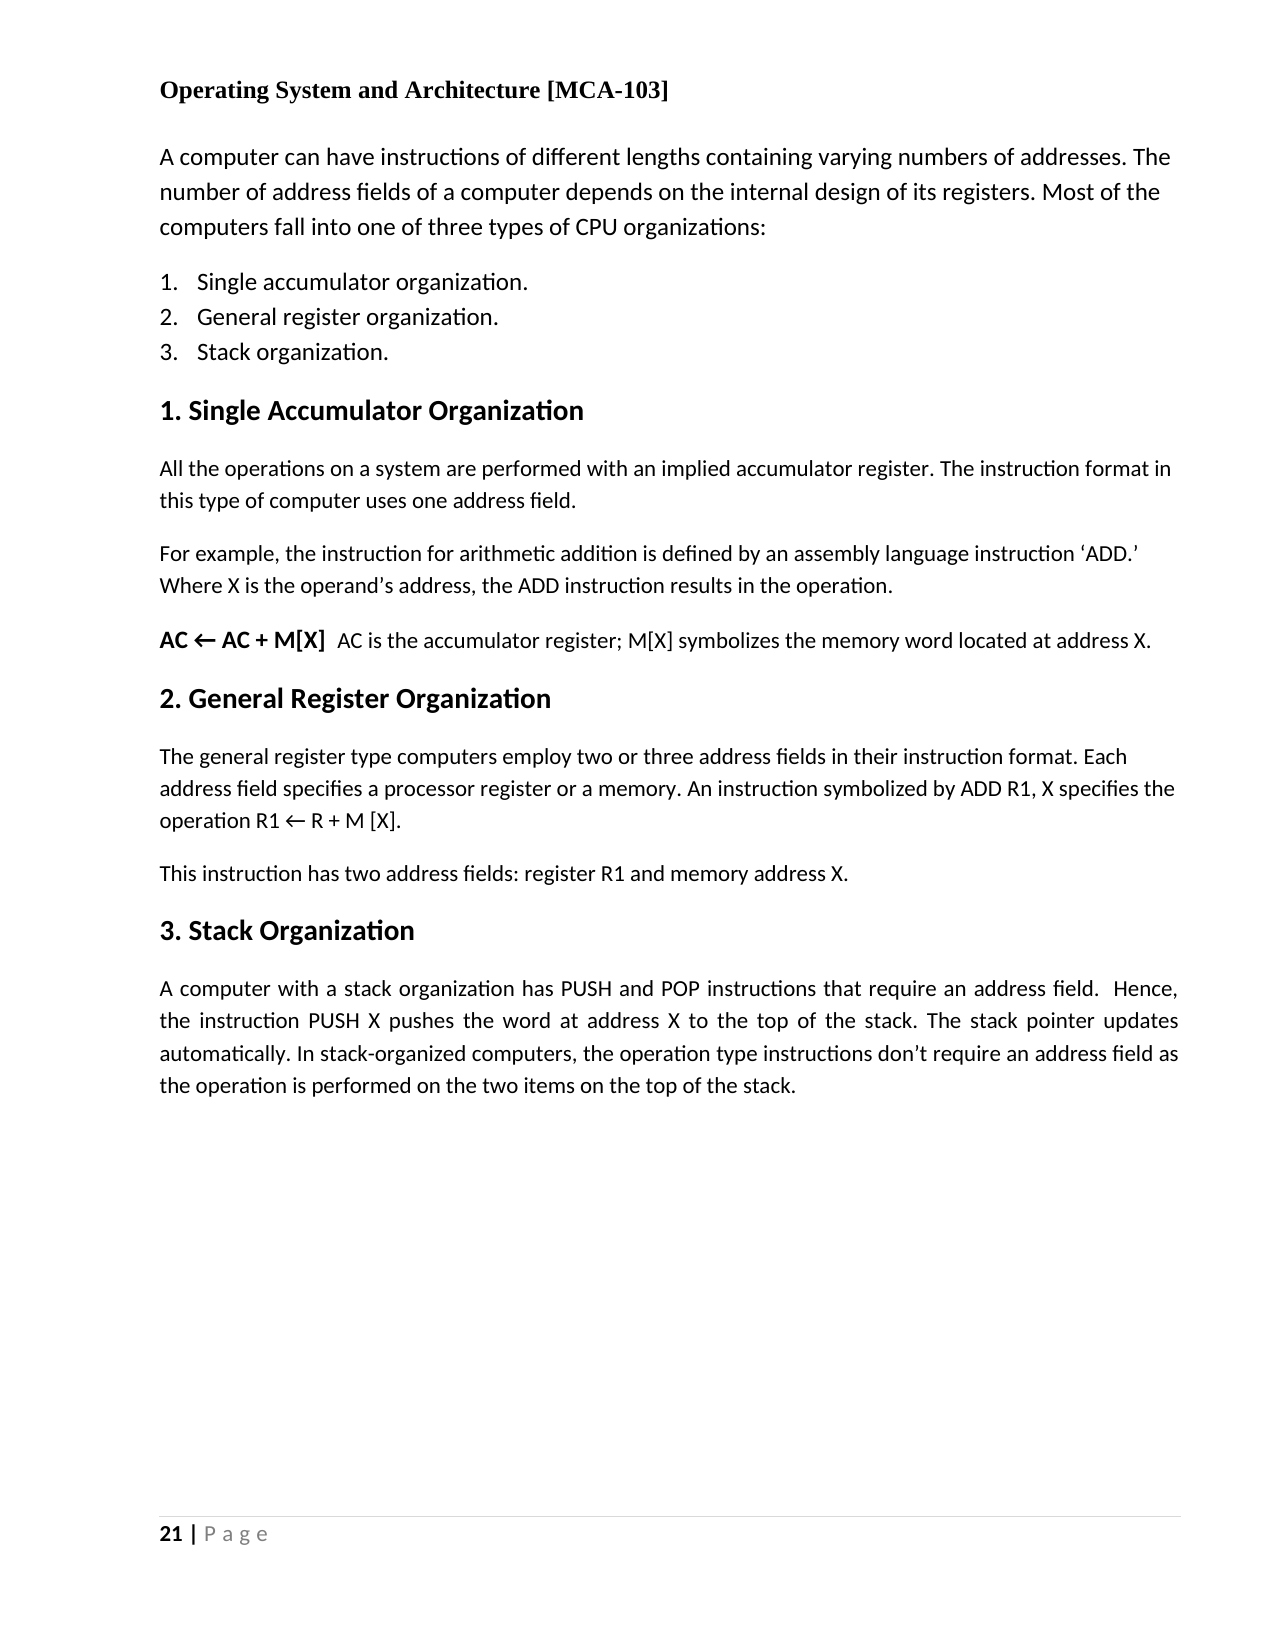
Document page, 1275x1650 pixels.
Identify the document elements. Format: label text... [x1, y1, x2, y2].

text This instruction has two address fields: register R1 and memory address X. [159, 859, 1181, 887]
text AC ← AC + M[X] AC is the accumulator register; M[X] symbolizes the memory word located at address X. [159, 624, 1181, 655]
text The general register type computers employ two or three address fields in their instruction format. Each address field specifies a processor register or a memory. An instruction symbolized by ADD R1, X specifies the operation R1 ← R + M [X]. [159, 742, 1181, 834]
text 1. Single Accumulator Organization [159, 392, 1181, 428]
list Single accumulator organization. [159, 266, 1181, 297]
text All the operations on a system are performed with an implied accumulator register. The instruction format in this type of computer uses one address field. [159, 454, 1181, 514]
text A computer can have instructions of different lengths containing varying numbers of addresses. The number of address fields of a computer depends on the internal design of its registers. Most of the computers fall into one of three types of CPU organizations: [159, 141, 1181, 241]
text 3. Stack Organization [159, 912, 1181, 948]
text A computer with a stack organization has PUSH and POP instructions that require an address field. Hence, the instruction PUSH X pushes the word at address X to the top of the stack. The stack pointer updates automatically. In stack-organized computers, the operation type instructions don’t require an address field as the operation is performed on the two items on the top of the stack. [159, 974, 1181, 1099]
list Stack organization. [159, 336, 1181, 367]
list General register organization. [159, 301, 1181, 332]
text 2. General Register Organization [159, 680, 1181, 716]
text For example, the instruction for arithmetic addition is defined by an assembly language instruction ‘ADD.’ Where X is the operand’s address, the ADD instruction results in the operation. [159, 539, 1181, 599]
